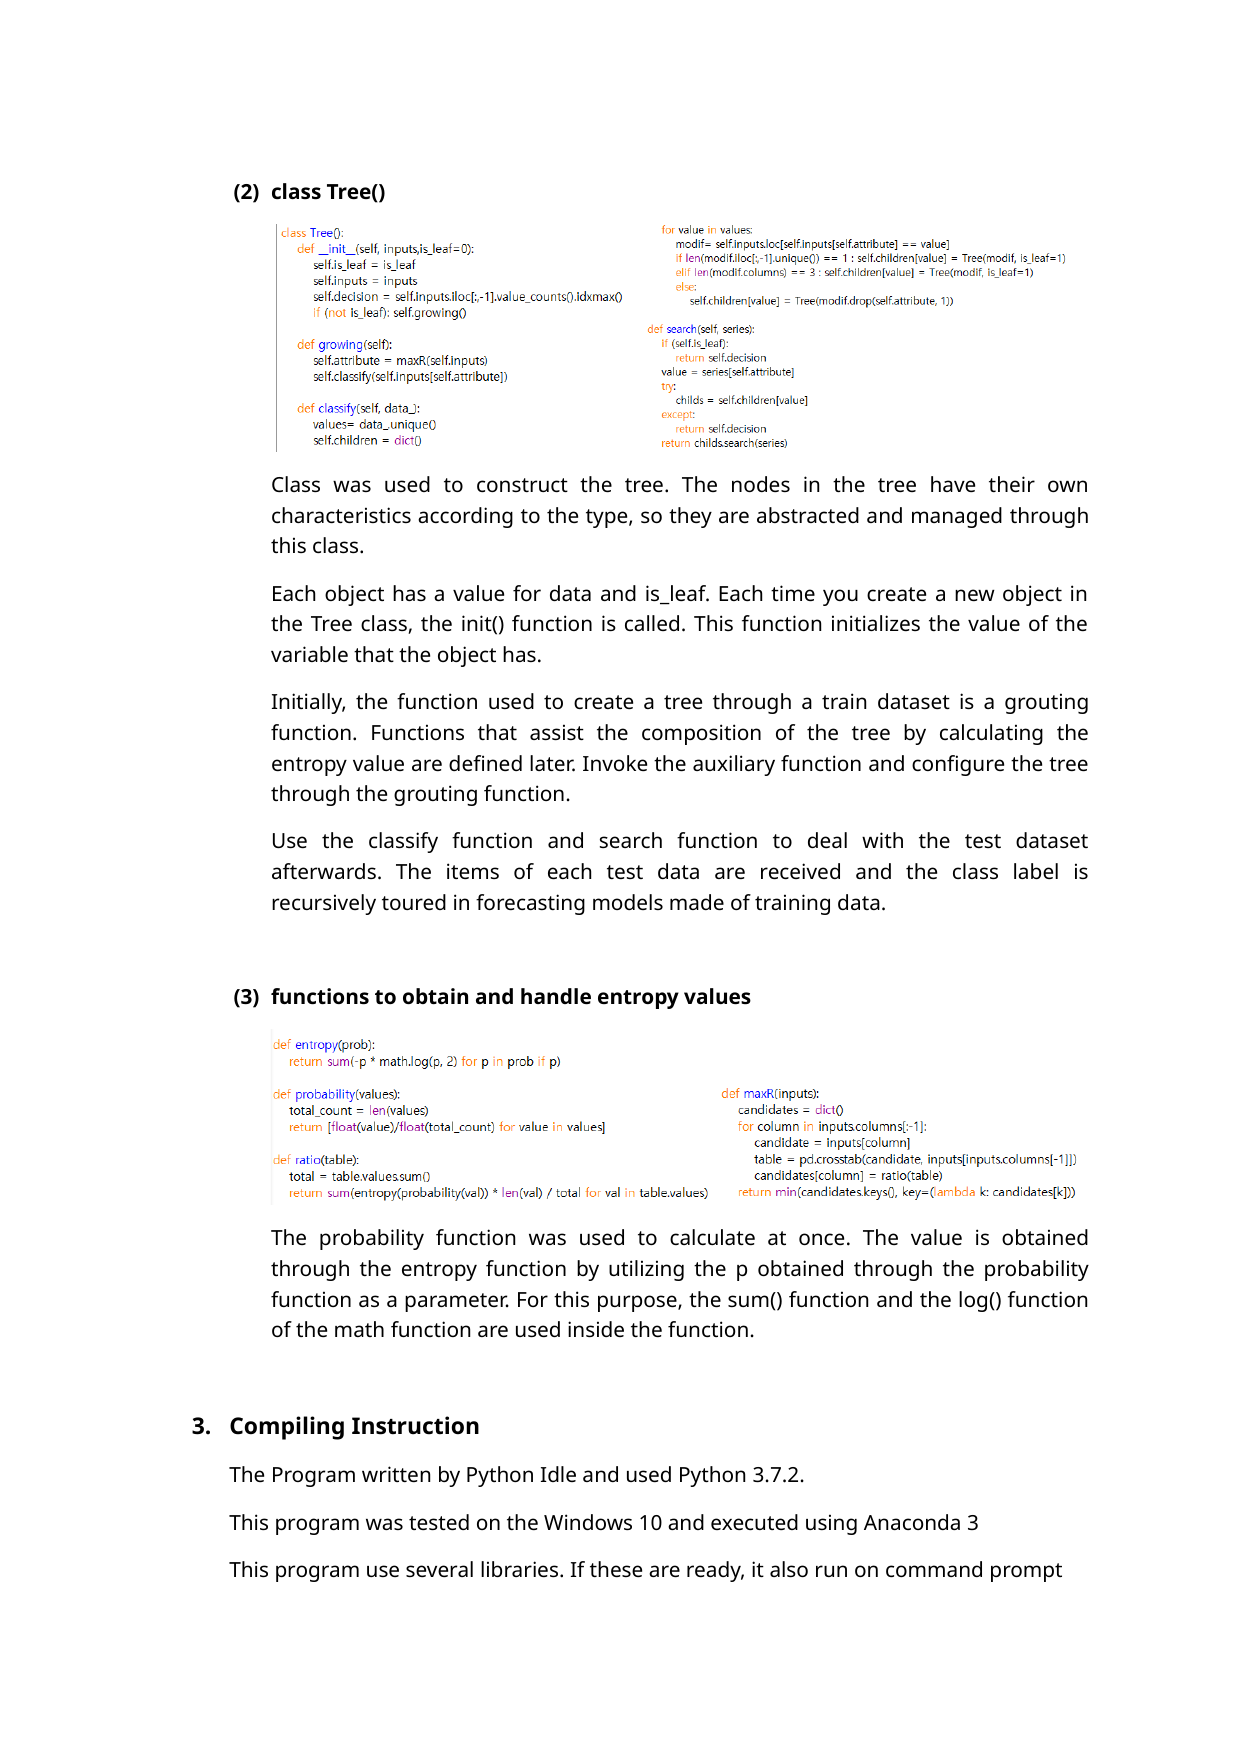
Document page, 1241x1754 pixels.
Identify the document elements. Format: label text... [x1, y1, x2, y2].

picture [717, 1085, 1080, 1205]
list class Tree() [233, 177, 1090, 206]
picture [630, 224, 1077, 452]
list Each object has a value for data and is_leaf. Each time you create a new object in the Tree class, the init() function is called. This function initializes the value of the variable that the object has. [271, 579, 1090, 668]
list The Program written by Python Idle and used Python 3.7.2. [229, 1460, 1090, 1489]
picture [276, 224, 625, 452]
picture [270, 1029, 712, 1205]
list Initially, the function used to create a tree through a train dataset is a grouting function. Functions that assist the composition of the tree by calculating the entropy value are defined later. Invoke the auxiliary function and configure the tree through the grouting function. [271, 687, 1090, 808]
list Class was used to construct the tree. The nodes in the tree have their own characteristics according to the type, so they are abstracted and managed through this class. [271, 470, 1090, 560]
list functions to obtain and handle entropy values [233, 982, 1090, 1011]
list This program was tested on the Windows 10 and executed using Anaconda 3 [229, 1508, 1090, 1536]
list Use the classify function and search function to deal with the test dataset afterwards. The items of each test data are received and the class label is recursively toured in forecasting models made of training data. [271, 827, 1090, 916]
list Compiling Instruction [192, 1410, 1090, 1441]
list This program use several libraries. If these are ready, it also run on command prompt [229, 1555, 1090, 1583]
list The probability function was used to calculate at once. The value is obtained through the entropy function by utilizing the p obtained through the probability function as a parameter. For this purpose, the sum() function and the log() function of the math function are used inside the function. [271, 1223, 1090, 1344]
